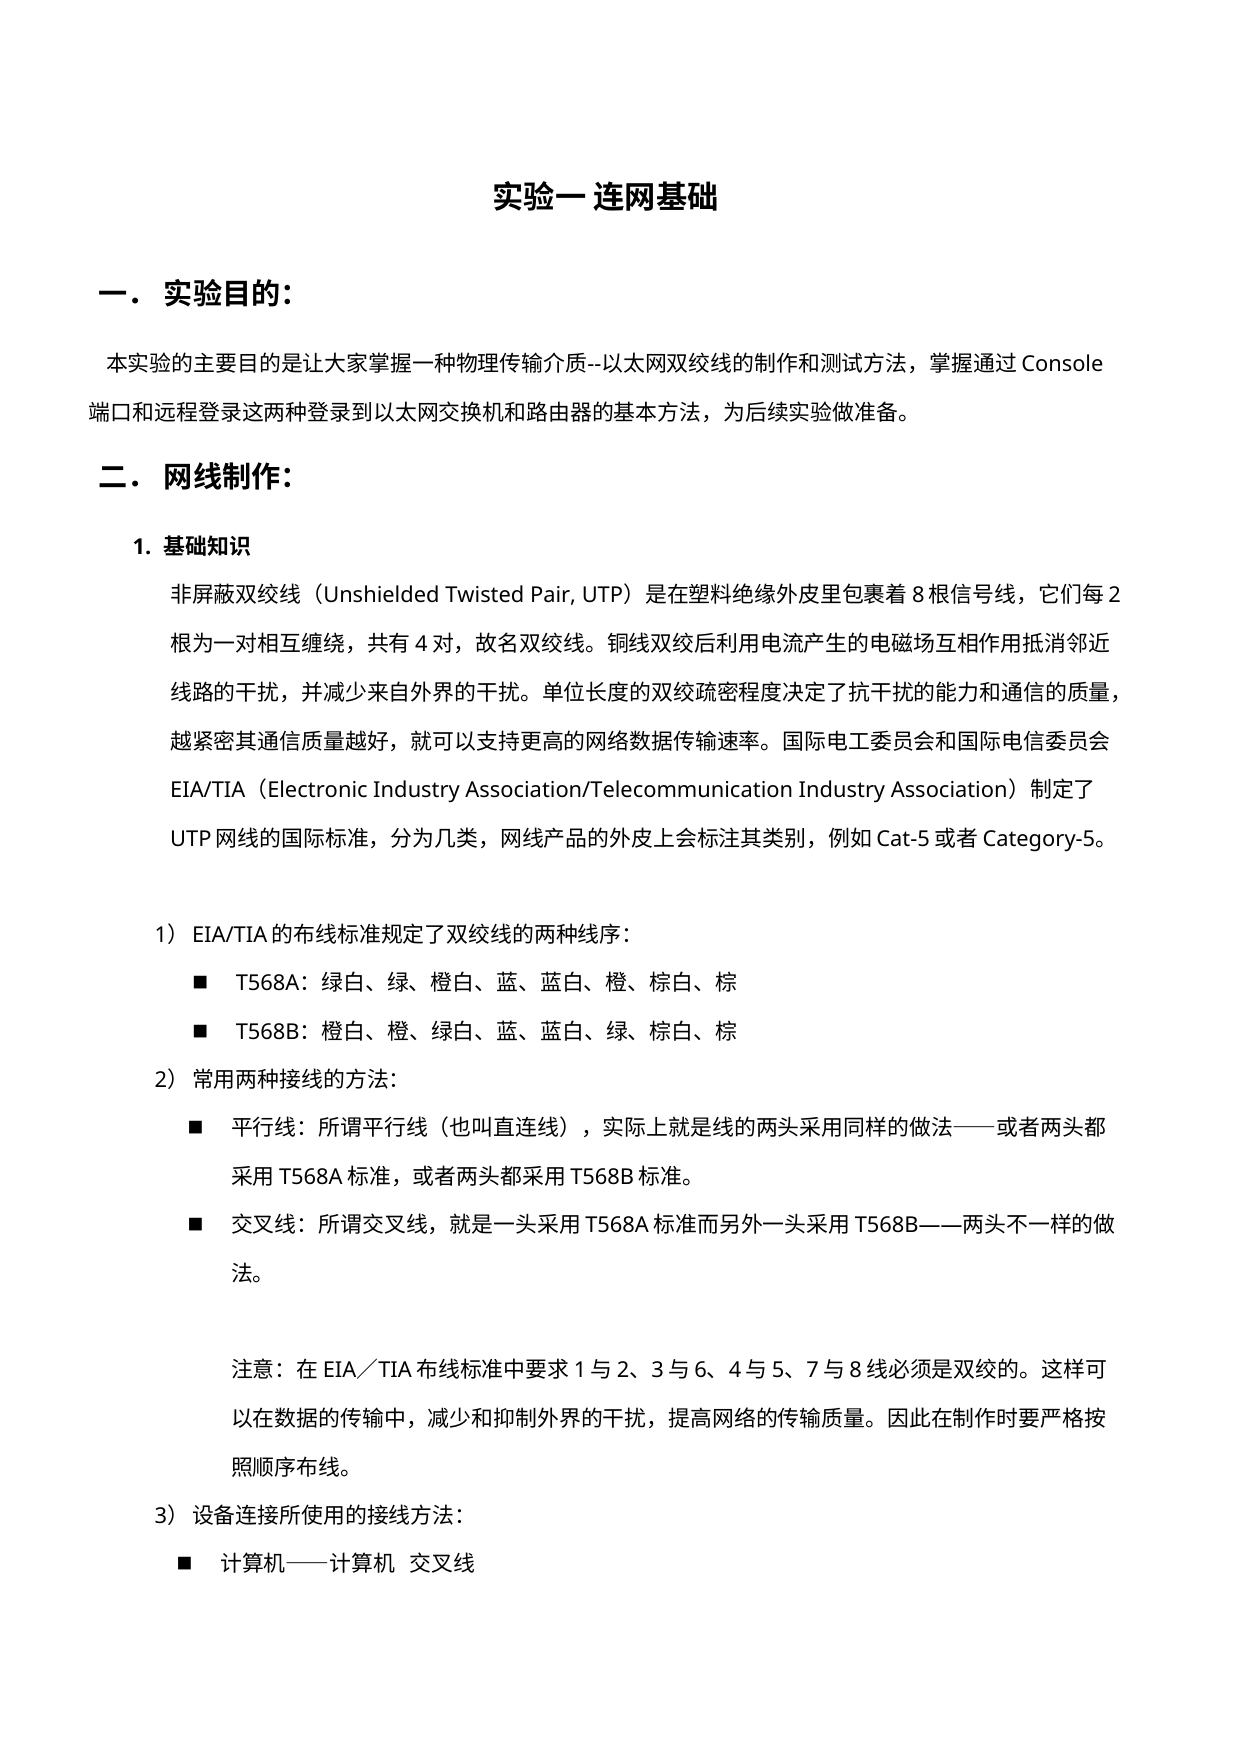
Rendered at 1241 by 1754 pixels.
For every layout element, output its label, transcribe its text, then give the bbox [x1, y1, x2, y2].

text 实验一 连网基础 [89, 162, 1122, 227]
list 交叉线：所谓交叉线，就是一头采用T568A标准而另外一头采用T568B——两头不一样的做法。 [187, 1207, 1122, 1288]
list 计算机——计算机 交叉线 [176, 1546, 1122, 1578]
list 网线制作： [98, 443, 1122, 508]
list 平行线：所谓平行线（也叫直连线），实际上就是线的两头采用同样的做法——或者两头都采用T568A标准，或者两头都采用T568B标准。 [187, 1110, 1122, 1191]
list 实验目的： [98, 259, 1122, 324]
list 常用两种接线的方法： [154, 1062, 1122, 1094]
list 基础知识 [132, 529, 1122, 561]
text 本实验的主要目的是让大家掌握一种物理传输介质--以太网双绞线的制作和测试方法，掌握通过Console端口和远程登录这两种登录到以太网交换机和路由器的基本方法，为后续实验做准备。 [89, 346, 1122, 427]
text 注意：在EIA／TIA布线标准中要求1与2、3与6、4与5、7与8线必须是双绞的。这样可以在数据的传输中，减少和抑制外界的干扰，提高网络的传输质量。因此在制作时要严格按照顺序布线。 [231, 1352, 1122, 1482]
list T568A：绿白、绿、橙白、蓝、蓝白、橙、棕白、棕 [192, 965, 1122, 997]
list EIA/TIA的布线标准规定了双绞线的两种线序： [154, 917, 1122, 949]
list T568B：橙白、橙、绿白、蓝、蓝白、绿、棕白、棕 [192, 1013, 1122, 1046]
list 设备连接所使用的接线方法： [154, 1497, 1122, 1530]
text 非屏蔽双绞线（Unshielded Twisted Pair, UTP）是在塑料绝缘外皮里包裹着8根信号线，它们每2 根为一对相互缠绕，共有4对，故名双绞线。铜线双绞后利用电流产生的电磁场互相作用抵消邻近线路的干扰，并减少来自外界的干扰。单位长度的双绞疏密程度决定了抗干扰的能力和通信的质量，越紧密其通信质量越好，就可以支持更高的网络数据传输速率。国际电工委员会和国际电信委员会EIA/TIA（Electronic Industry Association/Telecommunication Industry Association）制定了UTP网线的国际标准，分为几类，网线产品的外皮上会标注其类别，例如Cat-5或者Category-5。 [170, 577, 1122, 853]
